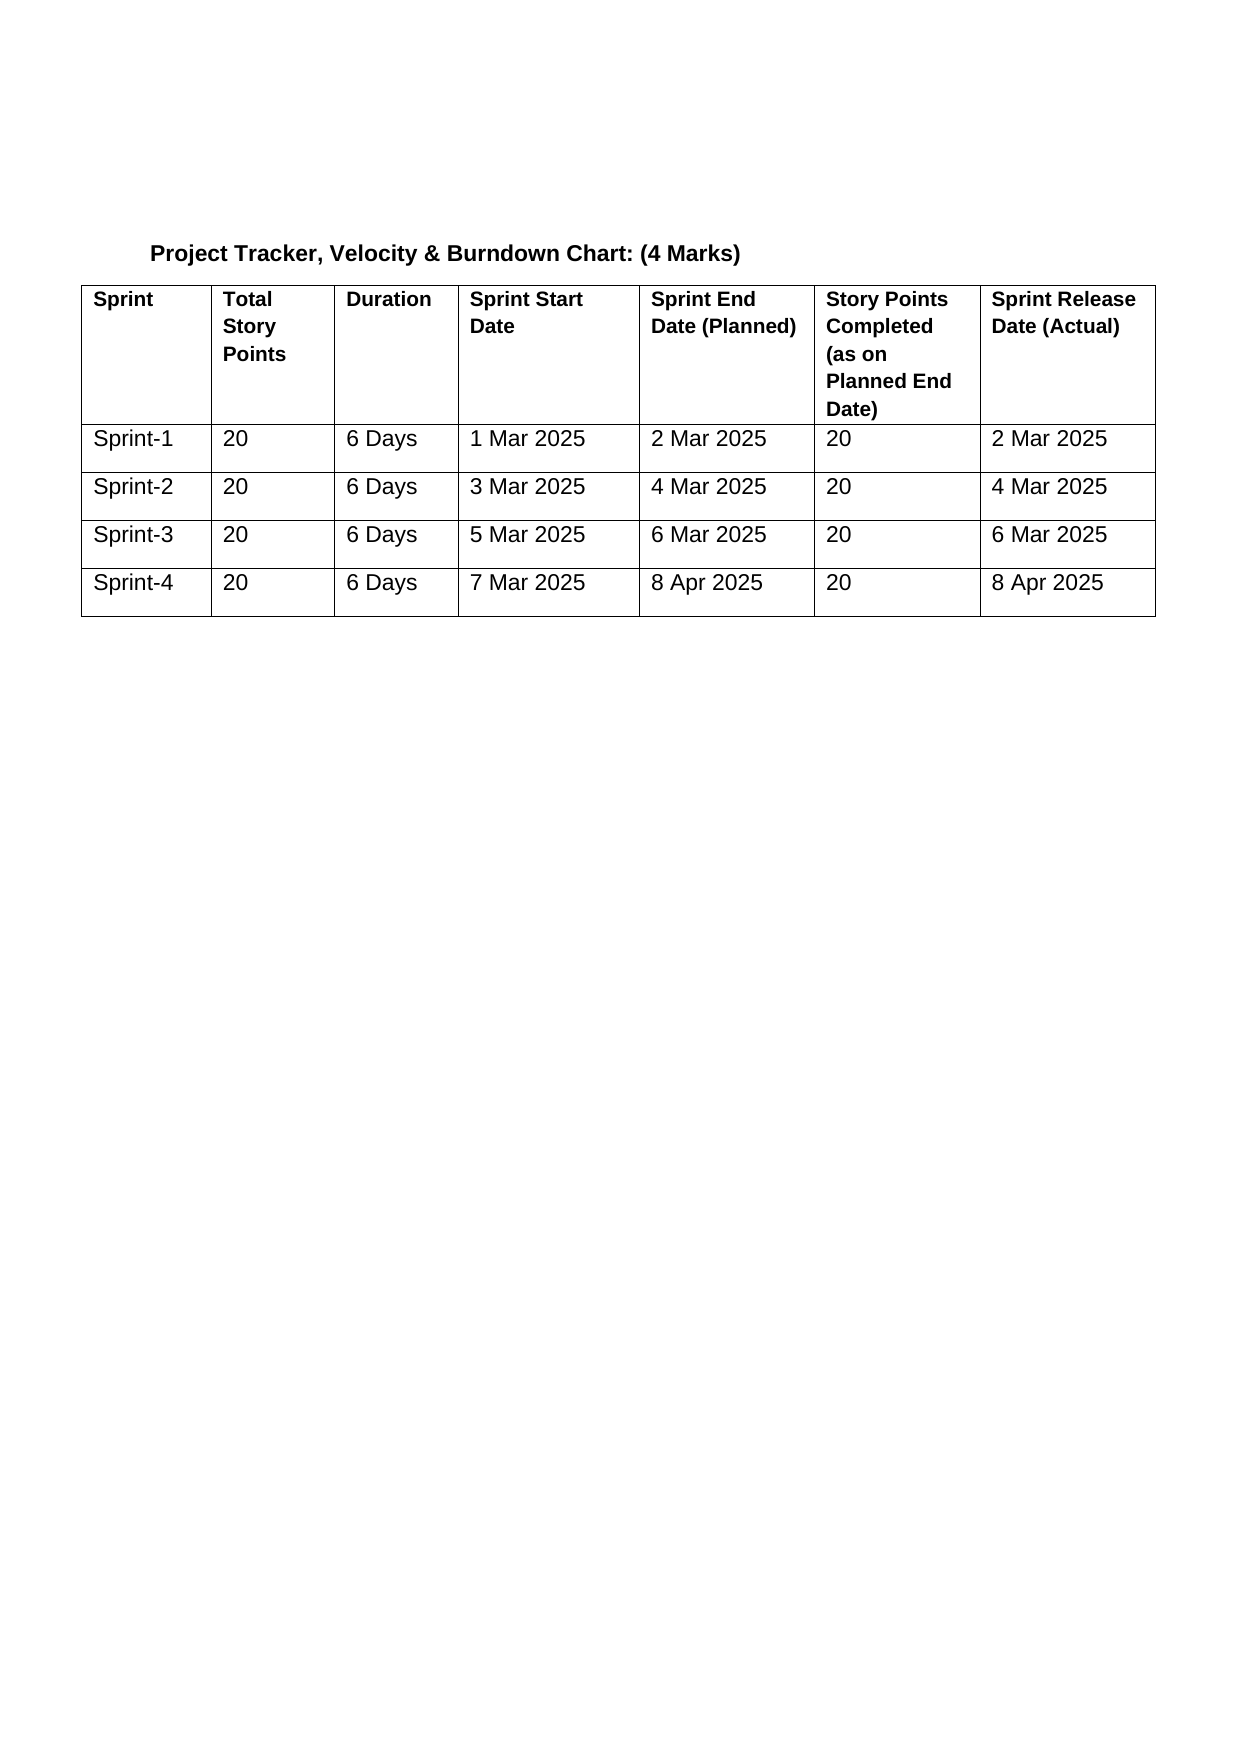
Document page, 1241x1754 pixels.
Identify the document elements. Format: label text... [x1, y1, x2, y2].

table_header Sprint Release Date (Actual) [981, 286, 1155, 424]
table_cell 20 [815, 569, 980, 616]
table_cell 1 Mar 2025 [459, 425, 639, 472]
table_cell 6 Days [335, 473, 458, 520]
table_cell 4 Mar 2025 [981, 473, 1155, 520]
table_cell 20 [212, 569, 334, 616]
table_header Sprint [82, 286, 211, 424]
table_cell 2 Mar 2025 [640, 425, 814, 472]
table_cell 20 [815, 425, 980, 472]
table_cell 7 Mar 2025 [459, 569, 639, 616]
table_cell 3 Mar 2025 [459, 473, 639, 520]
table_cell Sprint-1 [82, 425, 211, 472]
table_header Story Points Completed (as on Planned End Date) [815, 286, 980, 424]
table_cell 20 [212, 425, 334, 472]
table_cell 8 Apr 2025 [640, 569, 814, 616]
table_header Sprint End Date (Planned) [640, 286, 814, 424]
table_cell Sprint-3 [82, 521, 211, 568]
table_cell 5 Mar 2025 [459, 521, 639, 568]
table_cell 6 Days [335, 425, 458, 472]
table_header Sprint Start Date [459, 286, 639, 424]
table_cell 8 Apr 2025 [981, 569, 1155, 616]
table_cell 6 Mar 2025 [640, 521, 814, 568]
text Project Tracker, Velocity & Burndown Chart: (4 Marks) [150, 240, 1090, 267]
table_cell 20 [815, 473, 980, 520]
table_cell Sprint-2 [82, 473, 211, 520]
table_cell 20 [212, 473, 334, 520]
table_cell 6 Days [335, 569, 458, 616]
table_cell 6 Mar 2025 [981, 521, 1155, 568]
table_cell 4 Mar 2025 [640, 473, 814, 520]
table_cell 20 [212, 521, 334, 568]
table_cell Sprint-4 [82, 569, 211, 616]
table_header Duration [335, 286, 458, 424]
table_cell 20 [815, 521, 980, 568]
table_cell 6 Days [335, 521, 458, 568]
table_header Total Story Points [212, 286, 334, 424]
table_cell 2 Mar 2025 [981, 425, 1155, 472]
